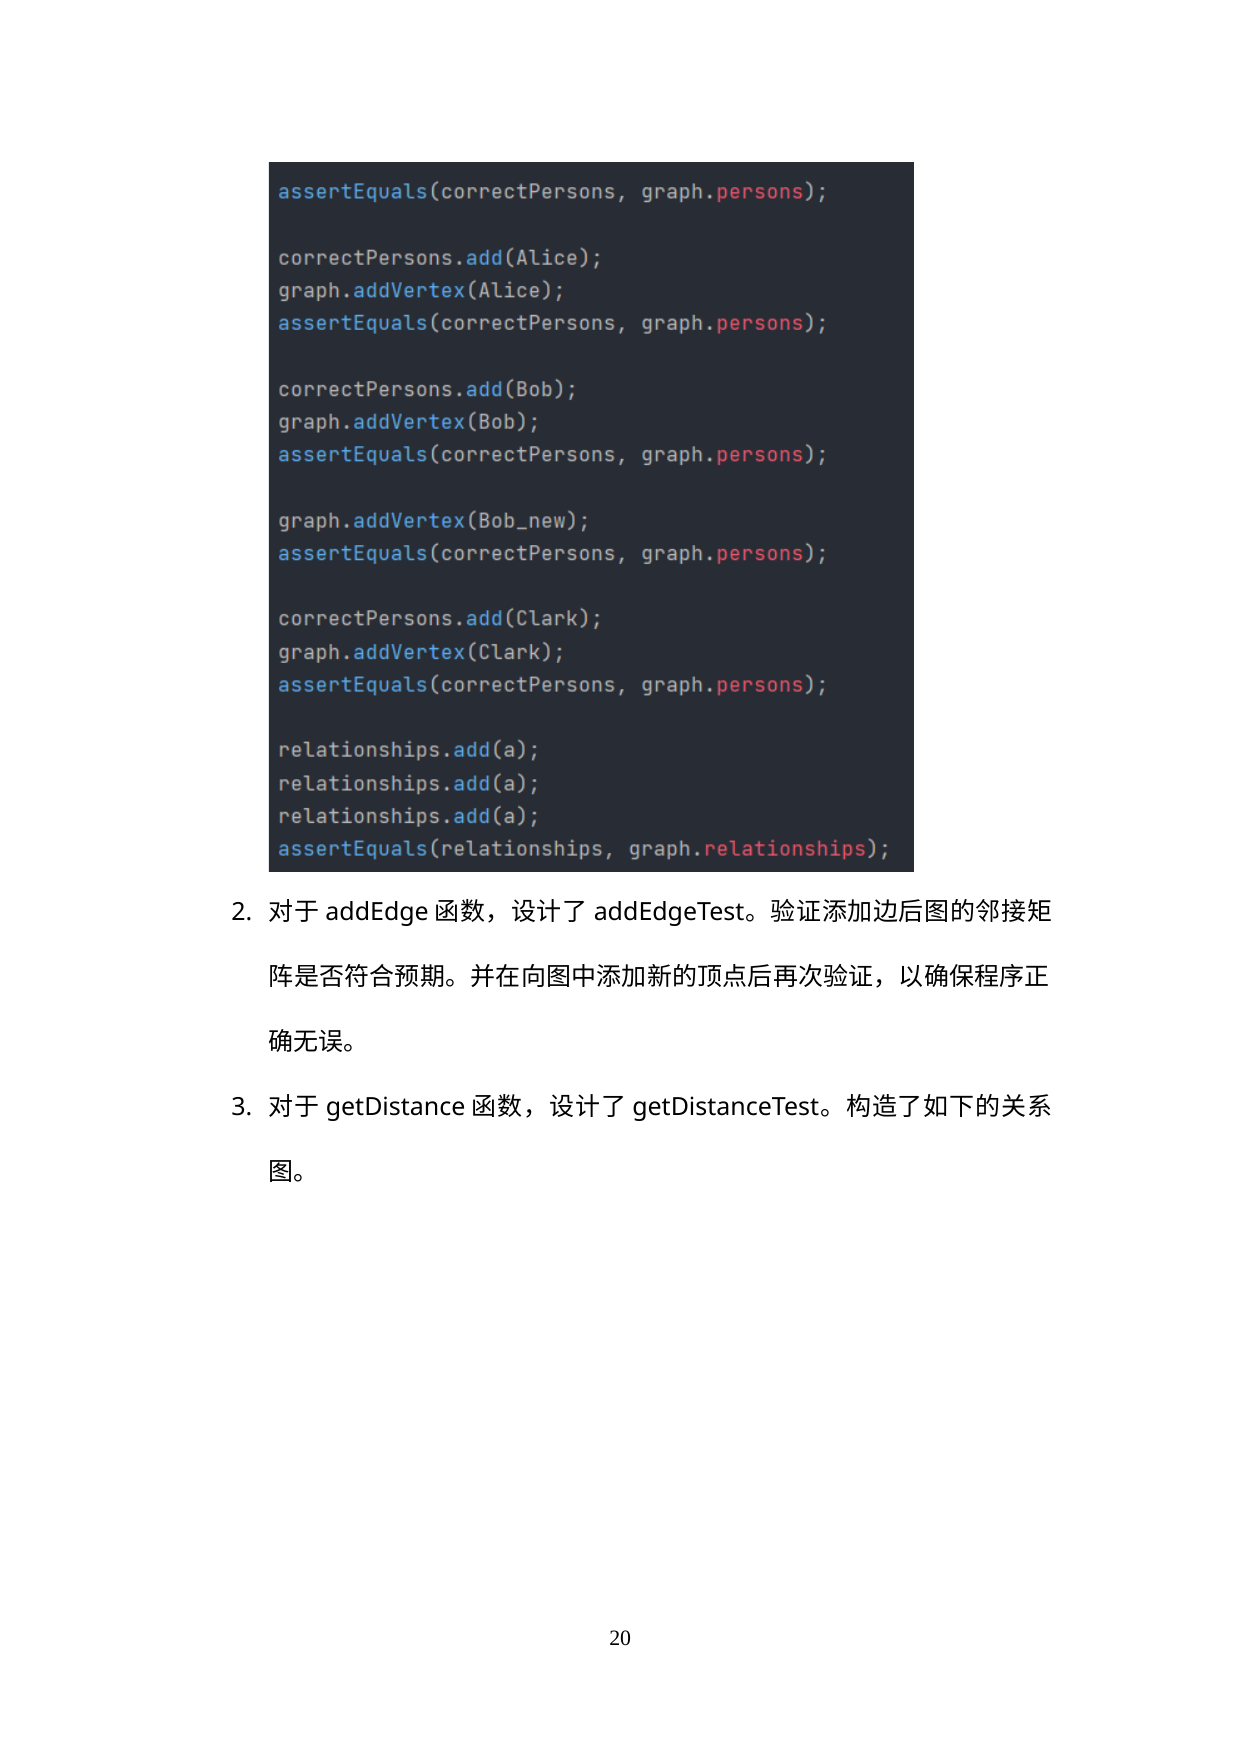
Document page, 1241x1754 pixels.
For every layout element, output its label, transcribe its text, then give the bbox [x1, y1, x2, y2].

list 对于getDistance函数，设计了getDistanceTest。构造了如下的关系图。 [231, 1072, 1053, 1202]
picture [268, 162, 914, 872]
list 对于addEdge函数，设计了addEdgeTest。验证添加边后图的邻接矩阵是否符合预期。并在向图中添加新的顶点后再次验证，以确保程序正确无误。 [231, 877, 1053, 1072]
